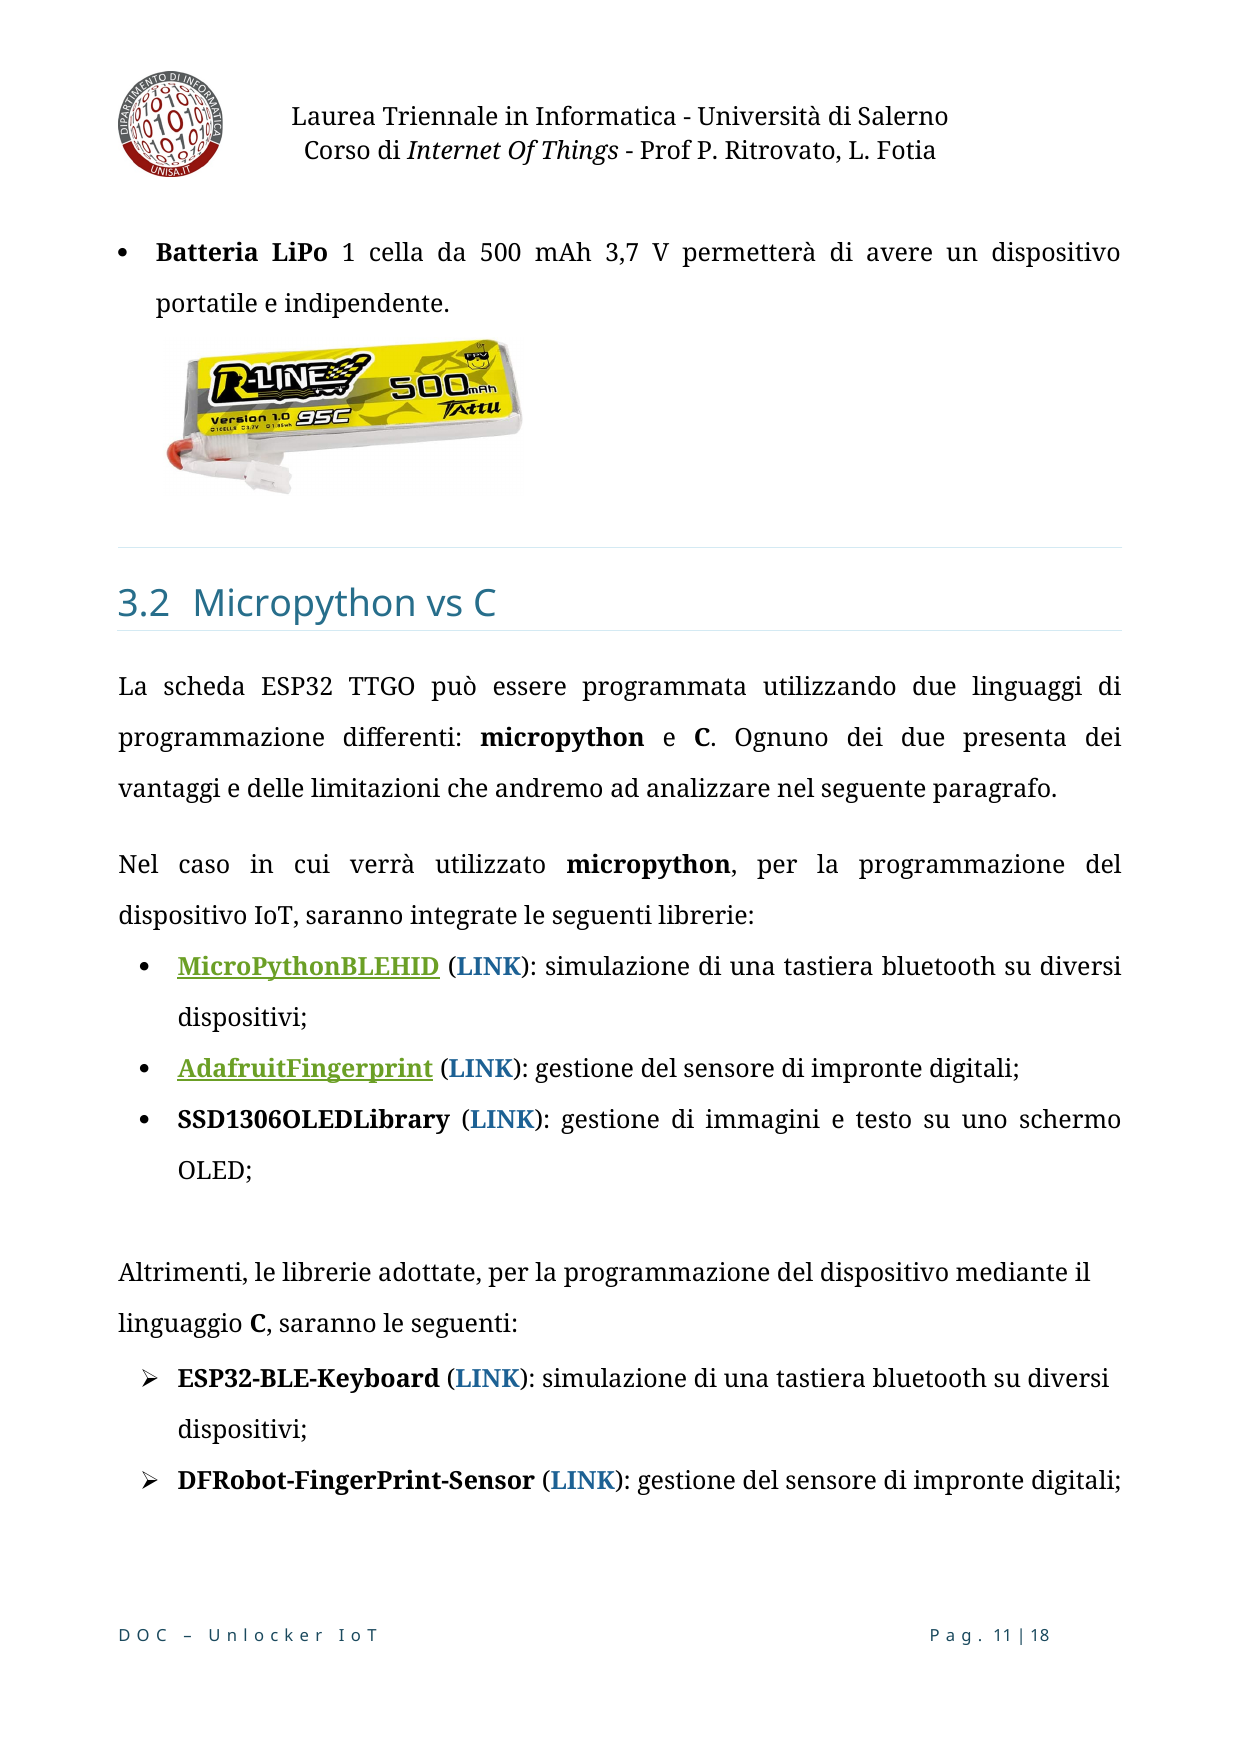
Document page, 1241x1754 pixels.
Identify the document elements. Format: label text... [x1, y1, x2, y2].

list MicroPythonBLEHID (LINK): simulazione di una tastiera bluetooth su diversi dispositivi; [140, 948, 1122, 1033]
text La scheda ESP32 TTGO può essere programmata utilizzando due linguaggi di programmazione differenti: micropython e C. Ognuno dei due presenta dei vantaggi e delle limitazioni che andremo ad analizzare nel seguente paragrafo. [118, 668, 1122, 804]
text Nel caso in cui verrà utilizzato micropython, per la programmazione del dispositivo IoT, saranno integrate le seguenti librerie: [118, 846, 1122, 931]
list Batteria LiPo 1 cella da 500 mAh 3,7 V permetterà di avere un dispositivo portatile e indipendente. [118, 235, 1122, 320]
list AdafruitFingerprint (LINK): gestione del sensore di impronte digitali; [140, 1050, 1122, 1084]
list Micropython vs C [117, 576, 1122, 630]
list ESP32-BLE-Keyboard (LINK): simulazione di una tastiera bluetooth su diversi dispositivi; [140, 1361, 1122, 1446]
list DFRobot-FingerPrint-Sensor (LINK): gestione del sensore di impronte digitali; [140, 1463, 1122, 1497]
picture [118, 71, 223, 177]
text Altrimenti, le librerie adottate, per la programmazione del dispositivo mediante il linguaggio C, saranno le seguenti: [118, 1254, 1122, 1340]
list SSD1306OLEDLibrary (LINK): gestione di immagini e testo su uno schermo OLED; [140, 1101, 1122, 1187]
picture [162, 337, 524, 496]
